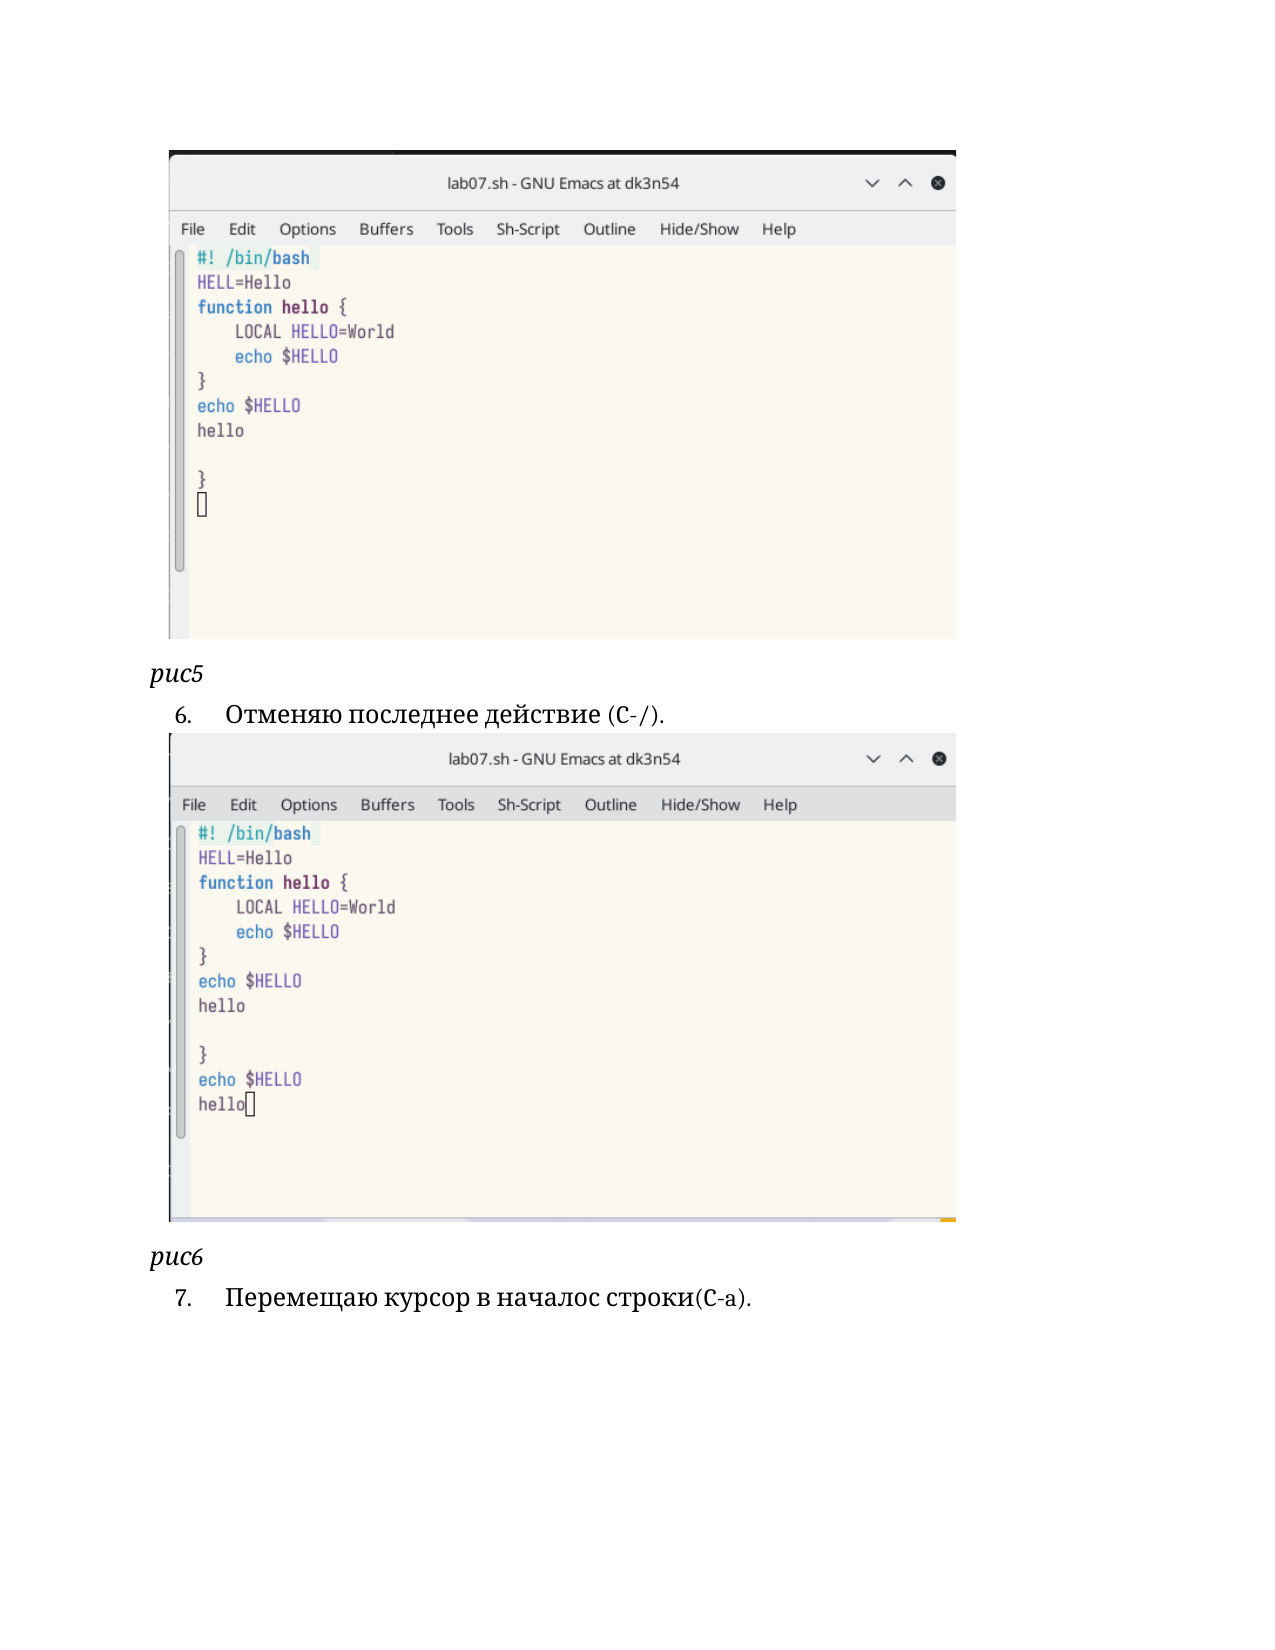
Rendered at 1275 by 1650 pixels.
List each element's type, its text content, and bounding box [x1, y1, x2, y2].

list Отменяю последнее действие (C-/). [175, 701, 1125, 729]
picture [168, 733, 957, 1222]
list Перемещаю курсор в началос строки(C-a). [175, 1284, 1125, 1313]
text рис6 [150, 1243, 1125, 1271]
picture [168, 150, 957, 639]
text рис5 [150, 659, 1125, 688]
